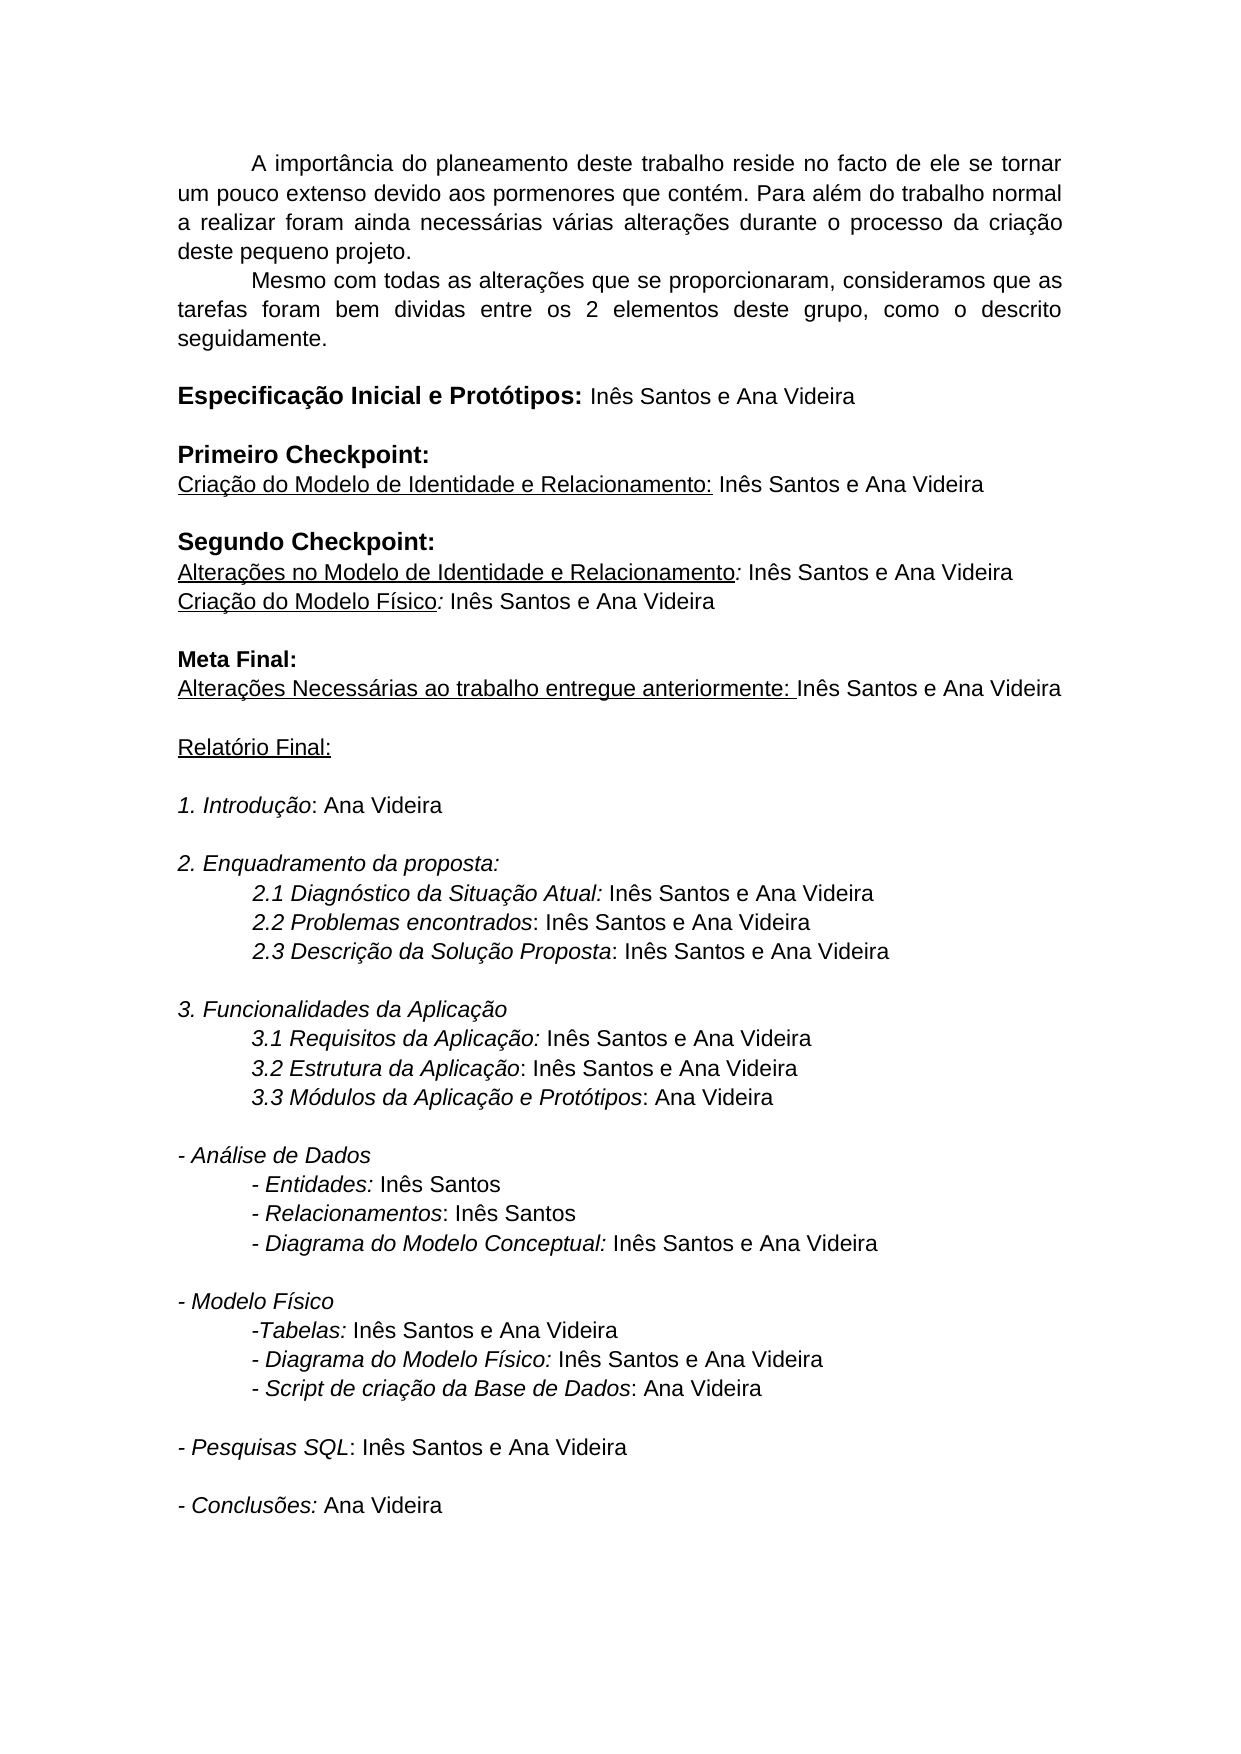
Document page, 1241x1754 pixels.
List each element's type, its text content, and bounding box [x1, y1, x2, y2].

text 3.2 Estrutura da Aplicação: Inês Santos e Ana Videira [177, 1052, 1063, 1081]
text Criação do Modelo Físico: Inês Santos e Ana Videira [177, 585, 1063, 614]
text Relatório Final: [177, 731, 1063, 760]
text 2.1 Diagnóstico da Situação Atual: Inês Santos e Ana Videira [252, 877, 1063, 906]
text Meta Final: [177, 643, 1063, 673]
text - Script de criação da Base de Dados: Ana Videira [177, 1373, 1063, 1402]
text - Diagrama do Modelo Físico: Inês Santos e Ana Videira [177, 1343, 1063, 1373]
text 1. Introdução: Ana Videira [177, 789, 1063, 818]
text Segundo Checkpoint: [177, 527, 1063, 556]
text Mesmo com todas as alterações que se proporcionaram, consideramos que as tarefas foram bem dividas entre os 2 elementos deste grupo, como o descrito seguidamente. [177, 264, 1063, 352]
text - Entidades: Inês Santos [177, 1168, 1063, 1198]
text 2.3 Descrição da Solução Proposta: Inês Santos e Ana Videira [252, 935, 1063, 964]
text 3.1 Requisitos da Aplicação: Inês Santos e Ana Videira [177, 1023, 1063, 1052]
text 2. Enquadramento da proposta: [177, 848, 1063, 877]
text - Pesquisas SQL: Inês Santos e Ana Videira [177, 1431, 1063, 1460]
text - Modelo Físico [177, 1285, 1063, 1314]
text Especificação Inicial e Protótipos: Inês Santos e Ana Videira [177, 381, 1063, 410]
text Alterações no Modelo de Identidade e Relacionamento: Inês Santos e Ana Videira [177, 556, 1063, 585]
text - Conclusões: Ana Videira [177, 1489, 1063, 1518]
text 3. Funcionalidades da Aplicação [177, 993, 1063, 1023]
text Alterações Necessárias ao trabalho entregue anteriormente: Inês Santos e Ana Videira [177, 673, 1063, 702]
text 3.3 Módulos da Aplicação e Protótipos: Ana Videira [177, 1081, 1063, 1110]
text Criação do Modelo de Identidade e Relacionamento: Inês Santos e Ana Videira [177, 468, 1063, 498]
text - Relacionamentos: Inês Santos [177, 1198, 1063, 1227]
text A importância do planeamento deste trabalho reside no facto de ele se tornar um pouco extenso devido aos pormenores que contém. Para além do trabalho normal a realizar foram ainda necessárias várias alterações durante o processo da criação deste pequeno projeto. [177, 148, 1063, 264]
text - Análise de Dados [177, 1139, 1063, 1168]
text - Diagrama do Modelo Conceptual: Inês Santos e Ana Videira [177, 1227, 1063, 1256]
text 2.2 Problemas encontrados: Inês Santos e Ana Videira [252, 906, 1063, 935]
text -Tabelas: Inês Santos e Ana Videira [177, 1314, 1063, 1343]
text Primeiro Checkpoint: [177, 439, 1063, 468]
